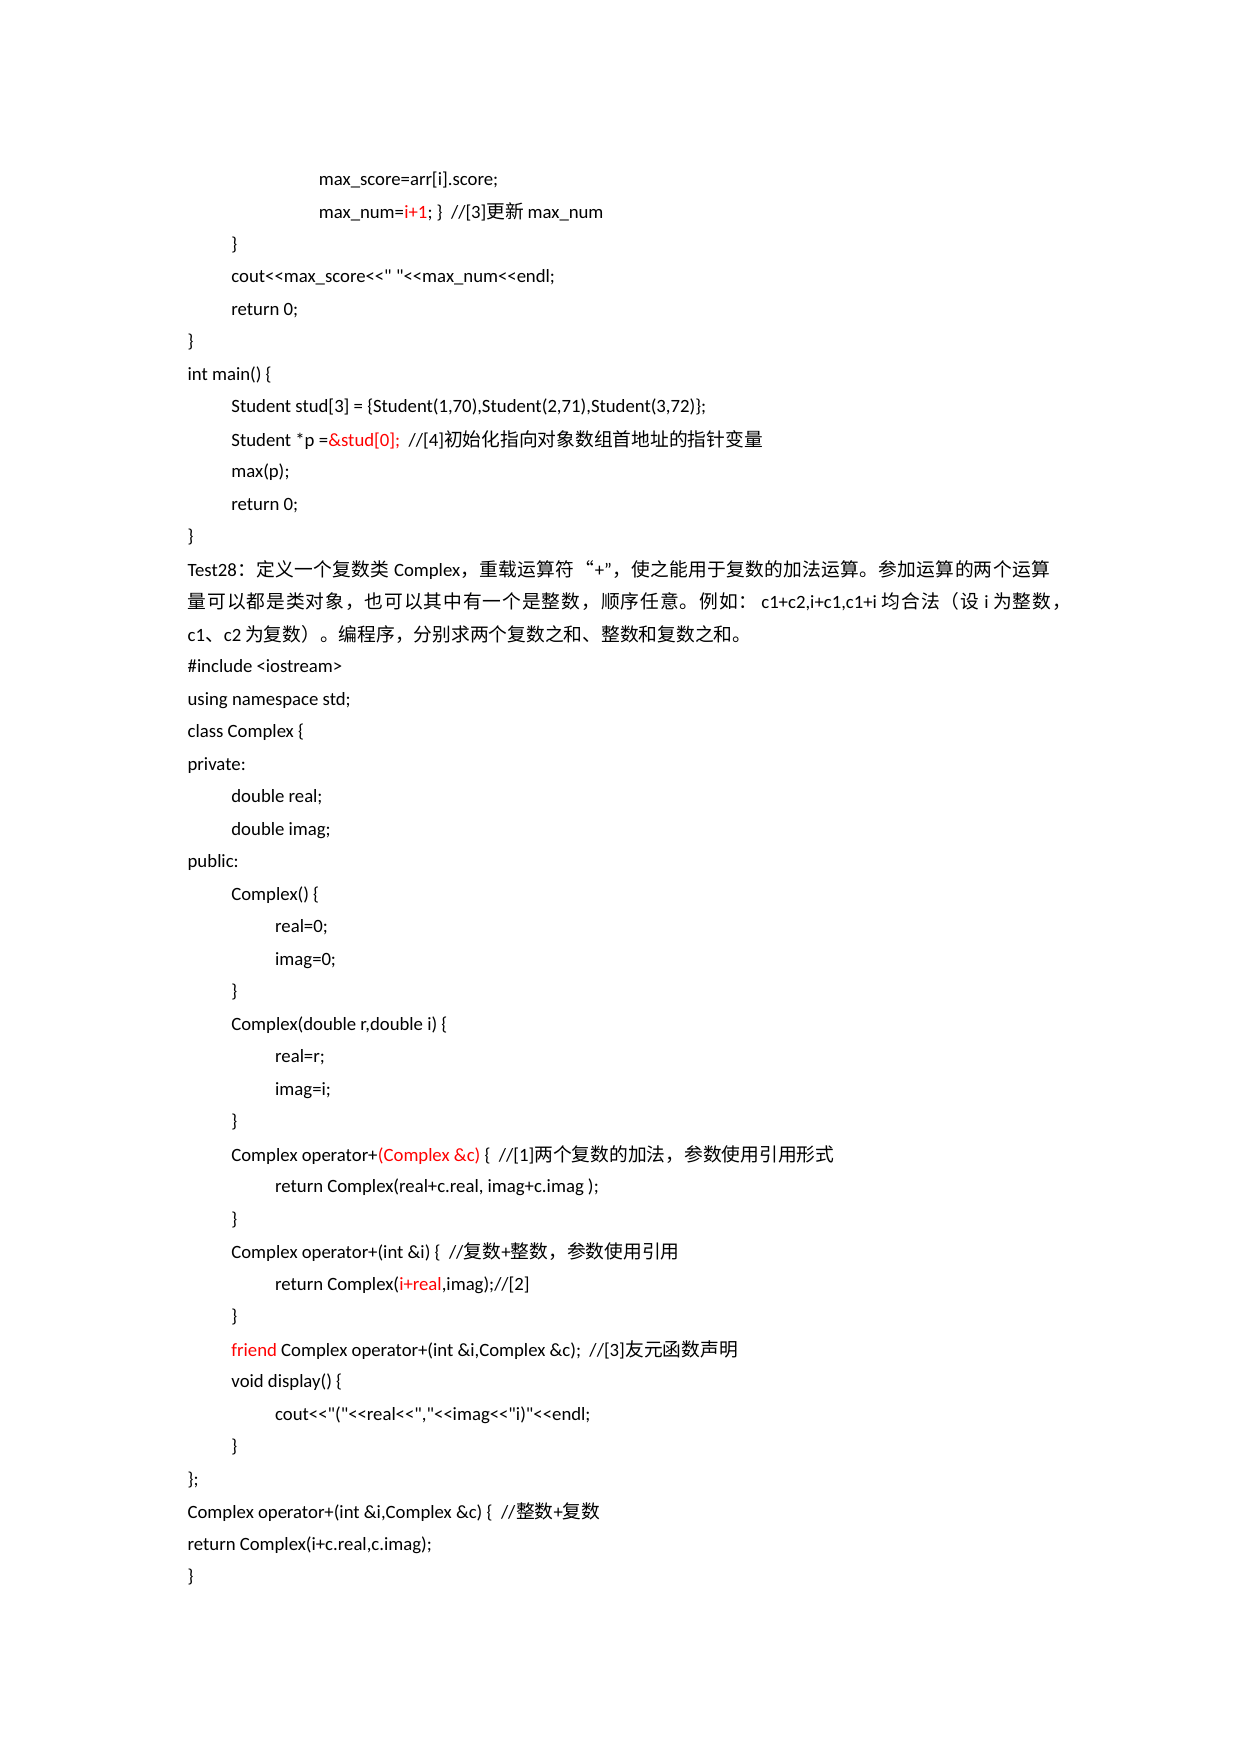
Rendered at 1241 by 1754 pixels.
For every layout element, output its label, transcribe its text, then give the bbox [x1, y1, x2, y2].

text Test28：定义一个复数类Complex，重载运算符“+”，使之能用于复数的加法运算。参加运算的两个运算量可以都是类对象，也可以其中有一个是整数，顺序任意。例如：c1+c2,i+c1,c1+i均合法（设i为整数，c1、c2为复数）。编程序，分别求两个复数之和、整数和复数之和。 [187, 552, 1053, 649]
text Complex operator+(int &i,Complex &c) { //整数+复数 [187, 1494, 1053, 1527]
text Complex operator+(Complex &c) { //[1]两个复数的加法，参数使用引用形式 [187, 1137, 1053, 1169]
text return Complex(i+real,imag);//[2] [187, 1267, 1053, 1299]
text max(p); [187, 454, 1053, 487]
text }; [187, 1462, 1053, 1494]
text #include <iostream> [187, 649, 1053, 682]
text return Complex(real+c.real, imag+c.imag ); [187, 1169, 1053, 1202]
text cout<<max_score<<" "<<max_num<<endl; [187, 259, 1053, 292]
text } [187, 1202, 1053, 1234]
text } [187, 227, 1053, 259]
text } [187, 1429, 1053, 1462]
text public: [187, 844, 1053, 877]
text Student stud[3] = {Student(1,70),Student(2,71),Student(3,72)}; [187, 389, 1053, 422]
text imag=0; [187, 942, 1053, 974]
text Complex operator+(int &i) { //复数+整数，参数使用引用 [187, 1234, 1053, 1267]
text } [187, 974, 1053, 1007]
text real=r; [187, 1039, 1053, 1072]
text return Complex(i+c.real,c.imag); [187, 1527, 1053, 1559]
text return 0; [187, 487, 1053, 519]
text int main() { [187, 357, 1053, 389]
text max_score=arr[i].score; [187, 162, 1053, 194]
text double imag; [187, 812, 1053, 844]
text } [187, 1559, 1053, 1592]
text class Complex { [187, 714, 1053, 747]
text Complex() { [187, 877, 1053, 909]
text using namespace std; [187, 682, 1053, 714]
text Student *p =&stud[0]; //[4]初始化指向对象数组首地址的指针变量 [187, 422, 1053, 454]
text private: [187, 747, 1053, 779]
text imag=i; [187, 1072, 1053, 1104]
text double real; [187, 779, 1053, 812]
text } [187, 324, 1053, 357]
text return 0; [187, 292, 1053, 324]
text Complex(double r,double i) { [187, 1007, 1053, 1039]
text void display() { [187, 1364, 1053, 1397]
text cout<<"("<<real<<","<<imag<<"i)"<<endl; [187, 1397, 1053, 1429]
text friend Complex operator+(int &i,Complex &c); //[3]友元函数声明 [187, 1332, 1053, 1364]
text } [187, 1104, 1053, 1137]
text max_num=i+1; } //[3]更新max_num [187, 194, 1053, 227]
text } [187, 519, 1053, 552]
text real=0; [187, 909, 1053, 942]
text } [187, 1299, 1053, 1332]
